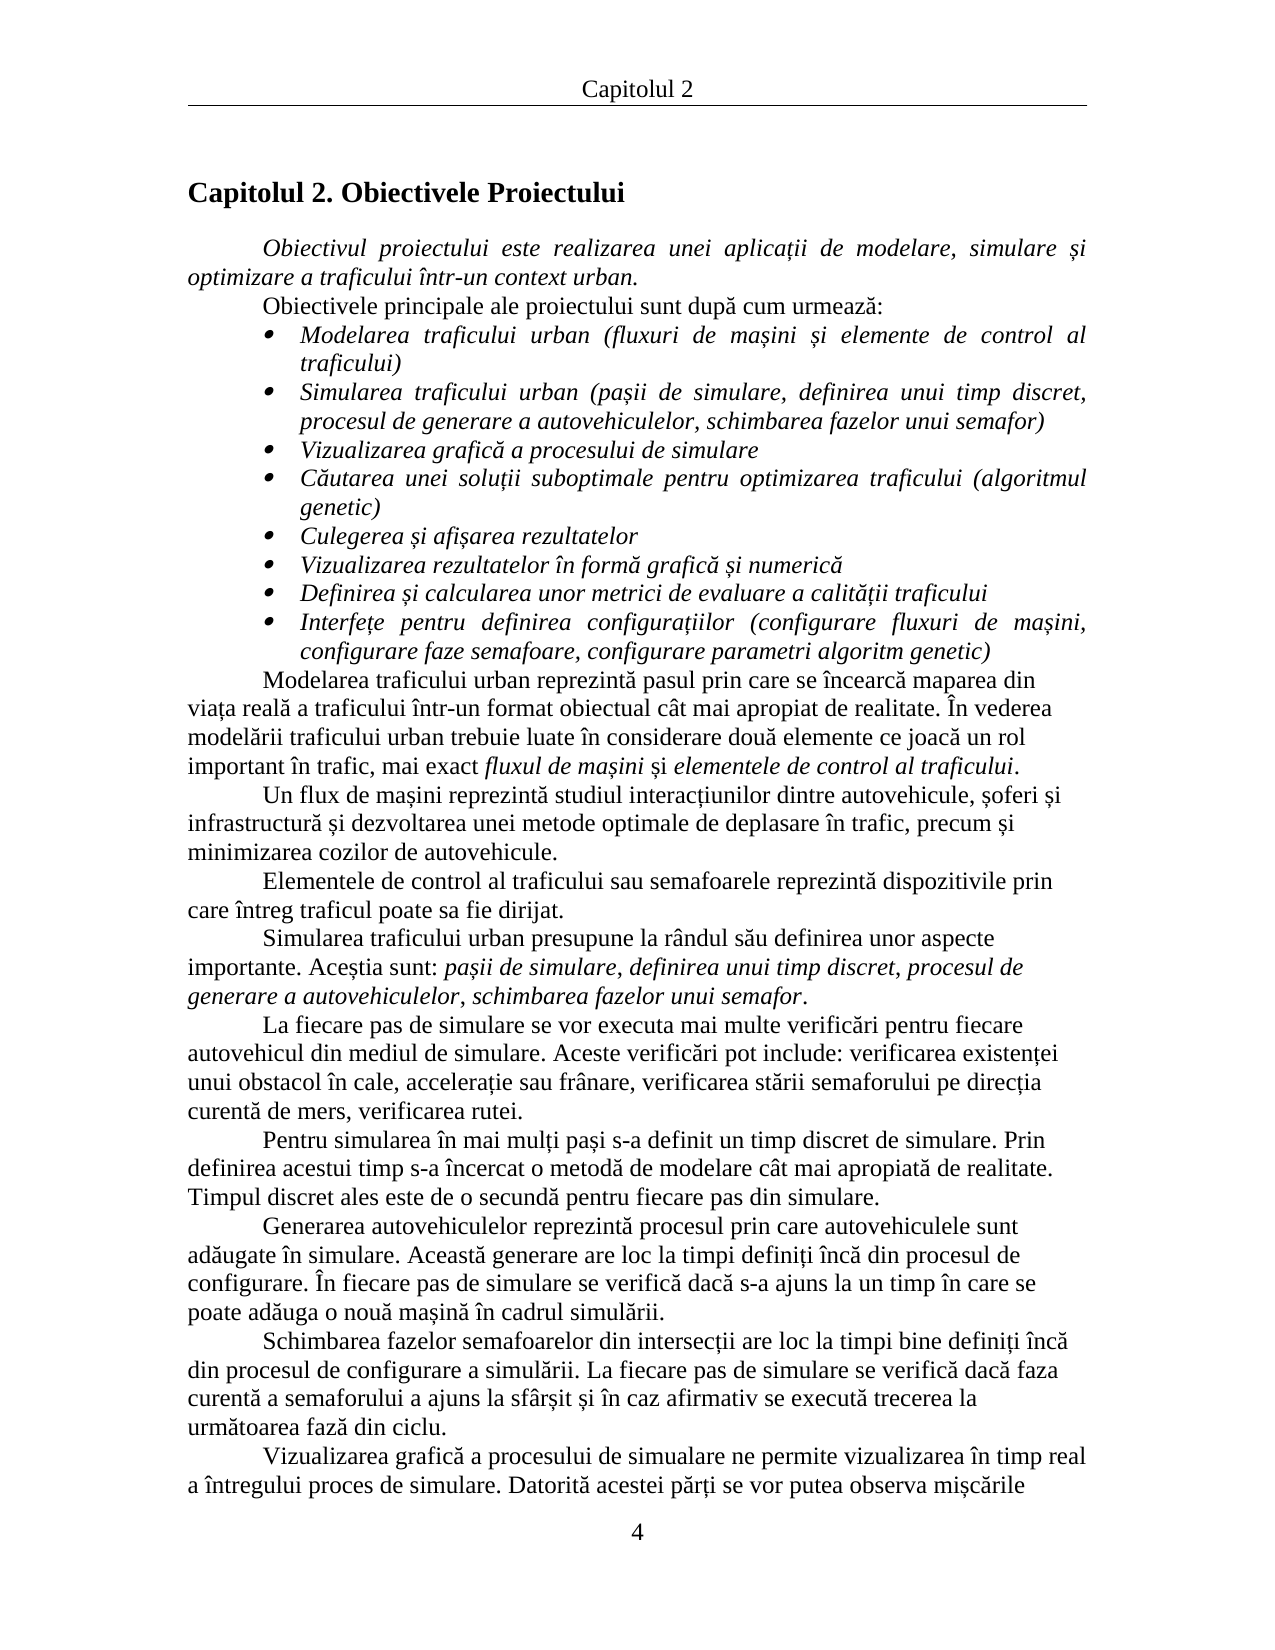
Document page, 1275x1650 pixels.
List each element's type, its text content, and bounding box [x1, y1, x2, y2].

list Culegerea și afișarea rezultatelor [262, 521, 1087, 550]
text Generarea autovehiculelor reprezintă procesul prin care autovehiculele sunt adăugate în simulare. Această generare are loc la timpi definiți încă din procesul de configurare. În fiecare pas de simulare se verifică dacă s-a ajuns la un timp în care se poate adăuga o nouă mașină în cadrul simulării. [187, 1211, 1087, 1326]
list Modelarea traficului urban (fluxuri de mașini și elemente de control al traficului) [262, 320, 1087, 377]
text La fiecare pas de simulare se vor executa mai multe verificări pentru fiecare autovehicul din mediul de simulare. Aceste verificări pot include: verificarea existenței unui obstacol în cale, accelerație sau frânare, verificarea stării semaforului pe direcția curentă de mers, verificarea rutei. [187, 1010, 1087, 1125]
text Pentru simularea în mai mulți pași s-a definit un timp discret de simulare. Prin definirea acestui timp s-a încercat o metodă de modelare cât mai apropiată de realitate. Timpul discret ales este de o secundă pentru fiecare pas din simulare. [187, 1125, 1087, 1211]
list Vizualizarea grafică a procesului de simulare [262, 435, 1087, 463]
text Obiectivul proiectului este realizarea unei aplicații de modelare, simulare și optimizare a traficului într-un context urban. [187, 233, 1087, 291]
text Simularea traficului urban presupune la rândul său definirea unor aspecte importante. Aceștia sunt: pașii de simulare, definirea unui timp discret, procesul de generare a autovehiculelor, schimbarea fazelor unui semafor. [187, 923, 1087, 1010]
list Vizualizarea rezultatelor în formă grafică și numerică [262, 550, 1087, 578]
list Căutarea unei soluții suboptimale pentru optimizarea traficului (algoritmul genetic) [262, 463, 1087, 521]
list Interfețe pentru definirea configurațiilor (configurare fluxuri de mașini, configurare faze semafoare, configurare parametri algoritm genetic) [262, 607, 1087, 665]
list Simularea traficului urban (pașii de simulare, definirea unui timp discret, procesul de generare a autovehiculelor, schimbarea fazelor unui semafor) [262, 377, 1087, 435]
text Obiectivele principale ale proiectului sunt după cum urmează: [187, 291, 1087, 320]
text Un flux de mașini reprezintă studiul interacțiunilor dintre autovehicule, șoferi și infrastructură și dezvoltarea unei metode optimale de deplasare în trafic, precum și minimizarea cozilor de autovehicule. [187, 780, 1087, 866]
text Schimbarea fazelor semafoarelor din intersecții are loc la timpi bine definiți încă din procesul de configurare a simulării. La fiecare pas de simulare se verifică dacă faza curentă a semaforului a ajuns la sfârșit și în caz afirmativ se execută trecerea la următoarea fază din ciclu. [187, 1326, 1087, 1441]
subtitle Obiectivele Proiectului [187, 175, 1087, 208]
list Definirea și calcularea unor metrici de evaluare a calității traficului [262, 578, 1087, 607]
text Modelarea traficului urban reprezintă pasul prin care se încearcă maparea din viața reală a traficului într-un format obiectual cât mai apropiat de realitate. În vederea modelării traficului urban trebuie luate în considerare două elemente ce joacă un rol important în trafic, mai exact fluxul de mașini și elementele de control al traficului. [187, 665, 1087, 780]
text Elementele de control al traficului sau semafoarele reprezintă dispozitivile prin care întreg traficul poate sa fie dirijat. [187, 866, 1087, 923]
